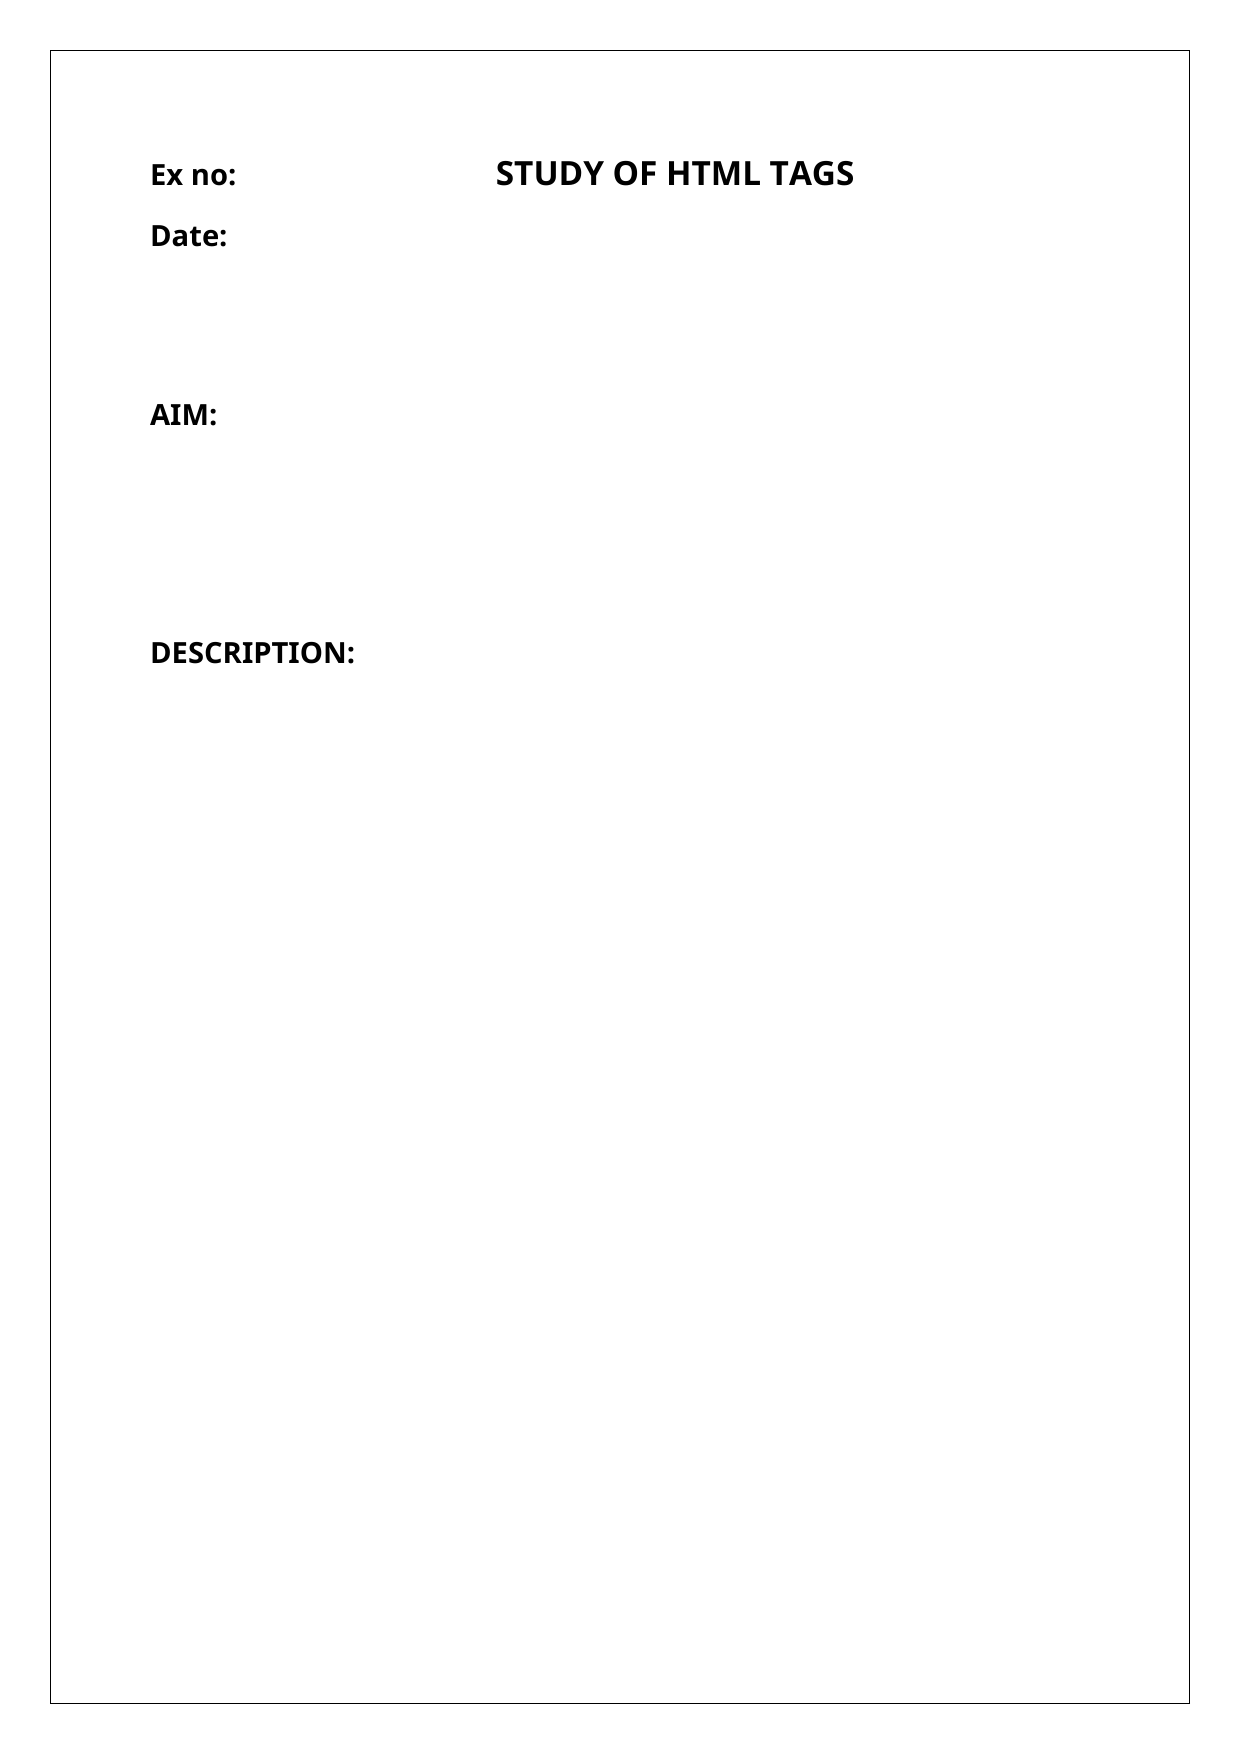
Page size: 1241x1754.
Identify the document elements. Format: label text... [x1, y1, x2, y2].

text DESCRIPTION: [150, 632, 1090, 672]
text AIM: [150, 394, 1090, 434]
text Date: [150, 216, 1090, 255]
text Ex no: STUDY OF HTML TAGS [150, 150, 1090, 195]
